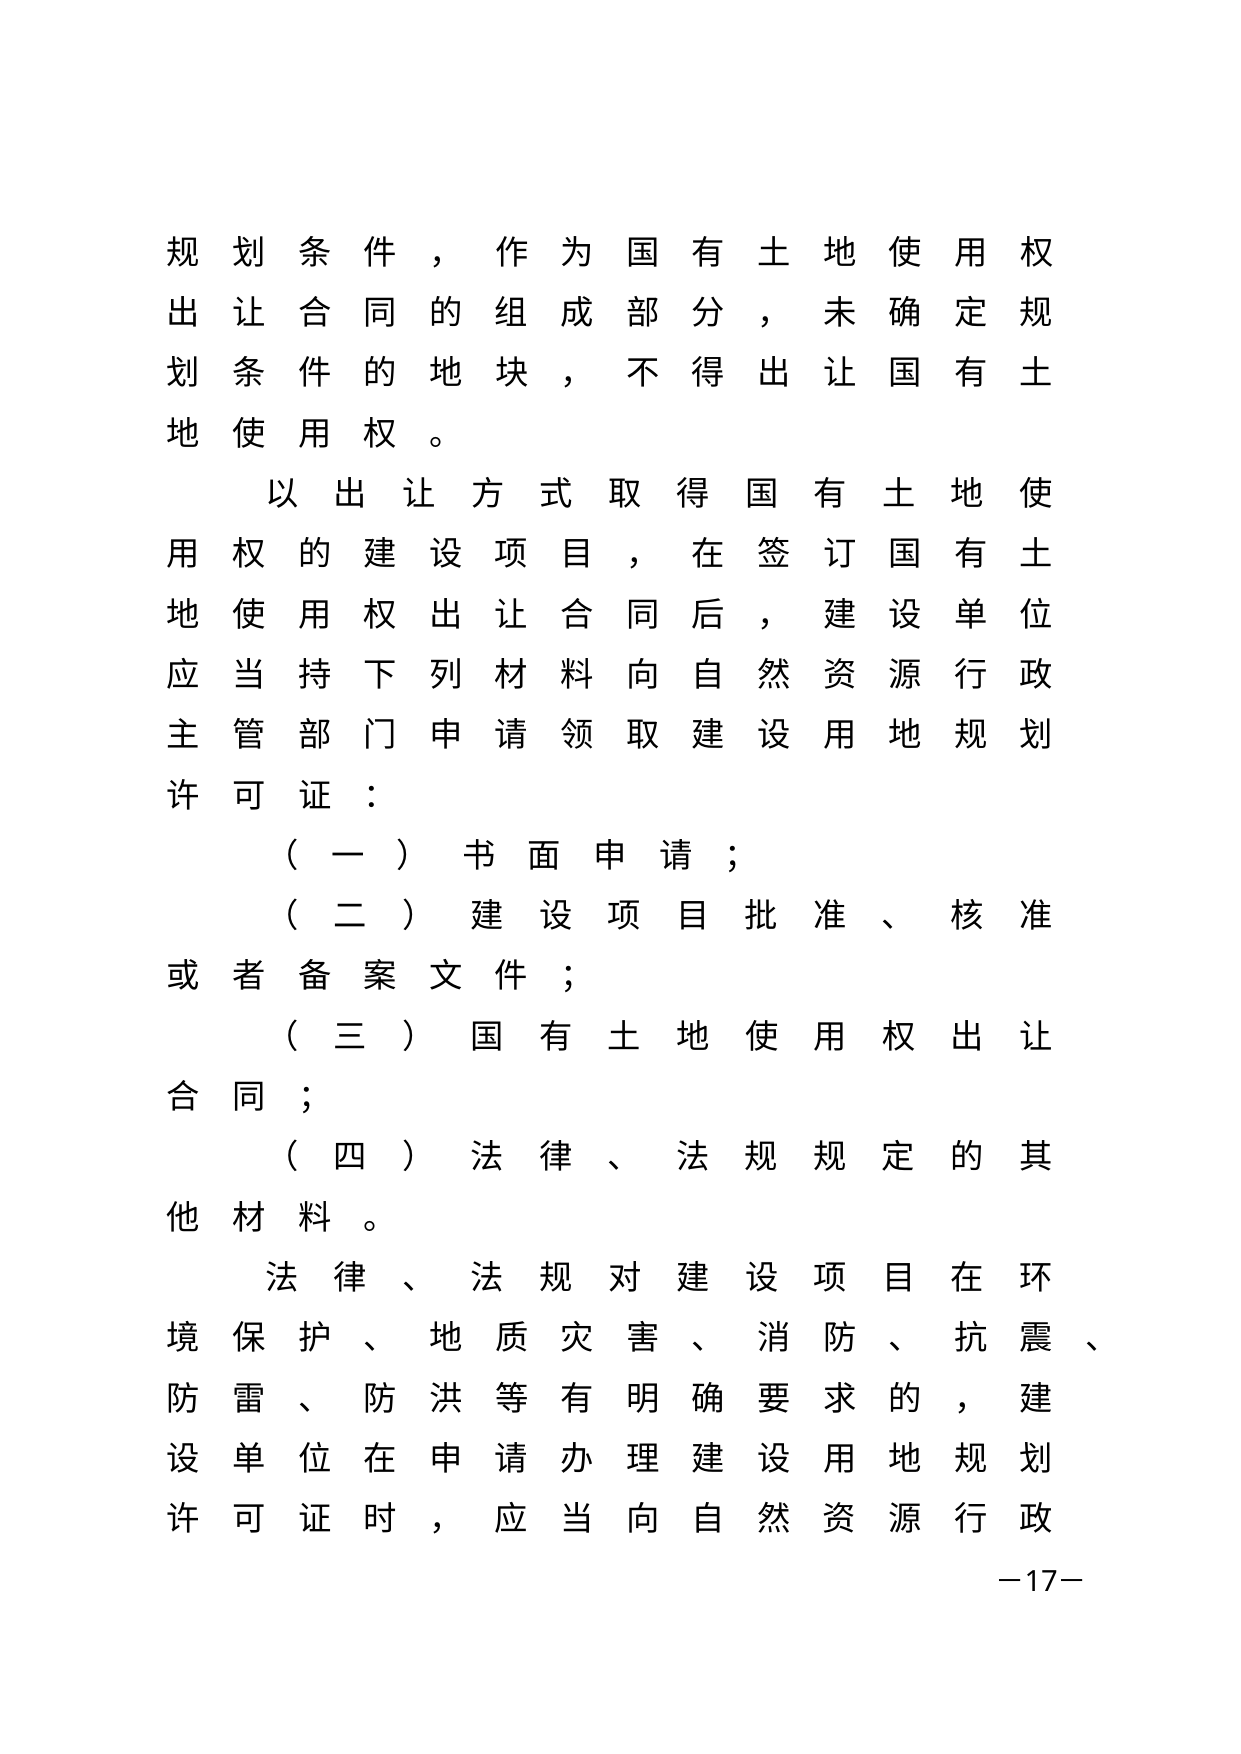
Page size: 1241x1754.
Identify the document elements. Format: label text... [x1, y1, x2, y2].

text （二）建设项目批准、核准或者备案文件； [167, 883, 1085, 1003]
text （四）法律、法规规定的其他材料。 [167, 1124, 1085, 1245]
text （一）书面申请； [167, 823, 1085, 883]
text （三）国有土地使用权出让合同； [167, 1003, 1085, 1124]
text 第二十六条 以出让方式取得国有土地使用权的建设项目，在出让前自然资源行政主管部门应当依据控制性详细规划、修建性详细规划和有关专项规划提出规划条件，作为国有土地使用权出让合同的组成部分，未确定规划条件的地块，不得出让国有土地使用权。 [167, 219, 1085, 461]
text 以出让方式取得国有土地使用权的建设项目，在签订国有土地使用权出让合同后，建设单位应当持下列材料向自然资源行政主管部门申请领取建设用地规划许可证： [167, 461, 1085, 823]
